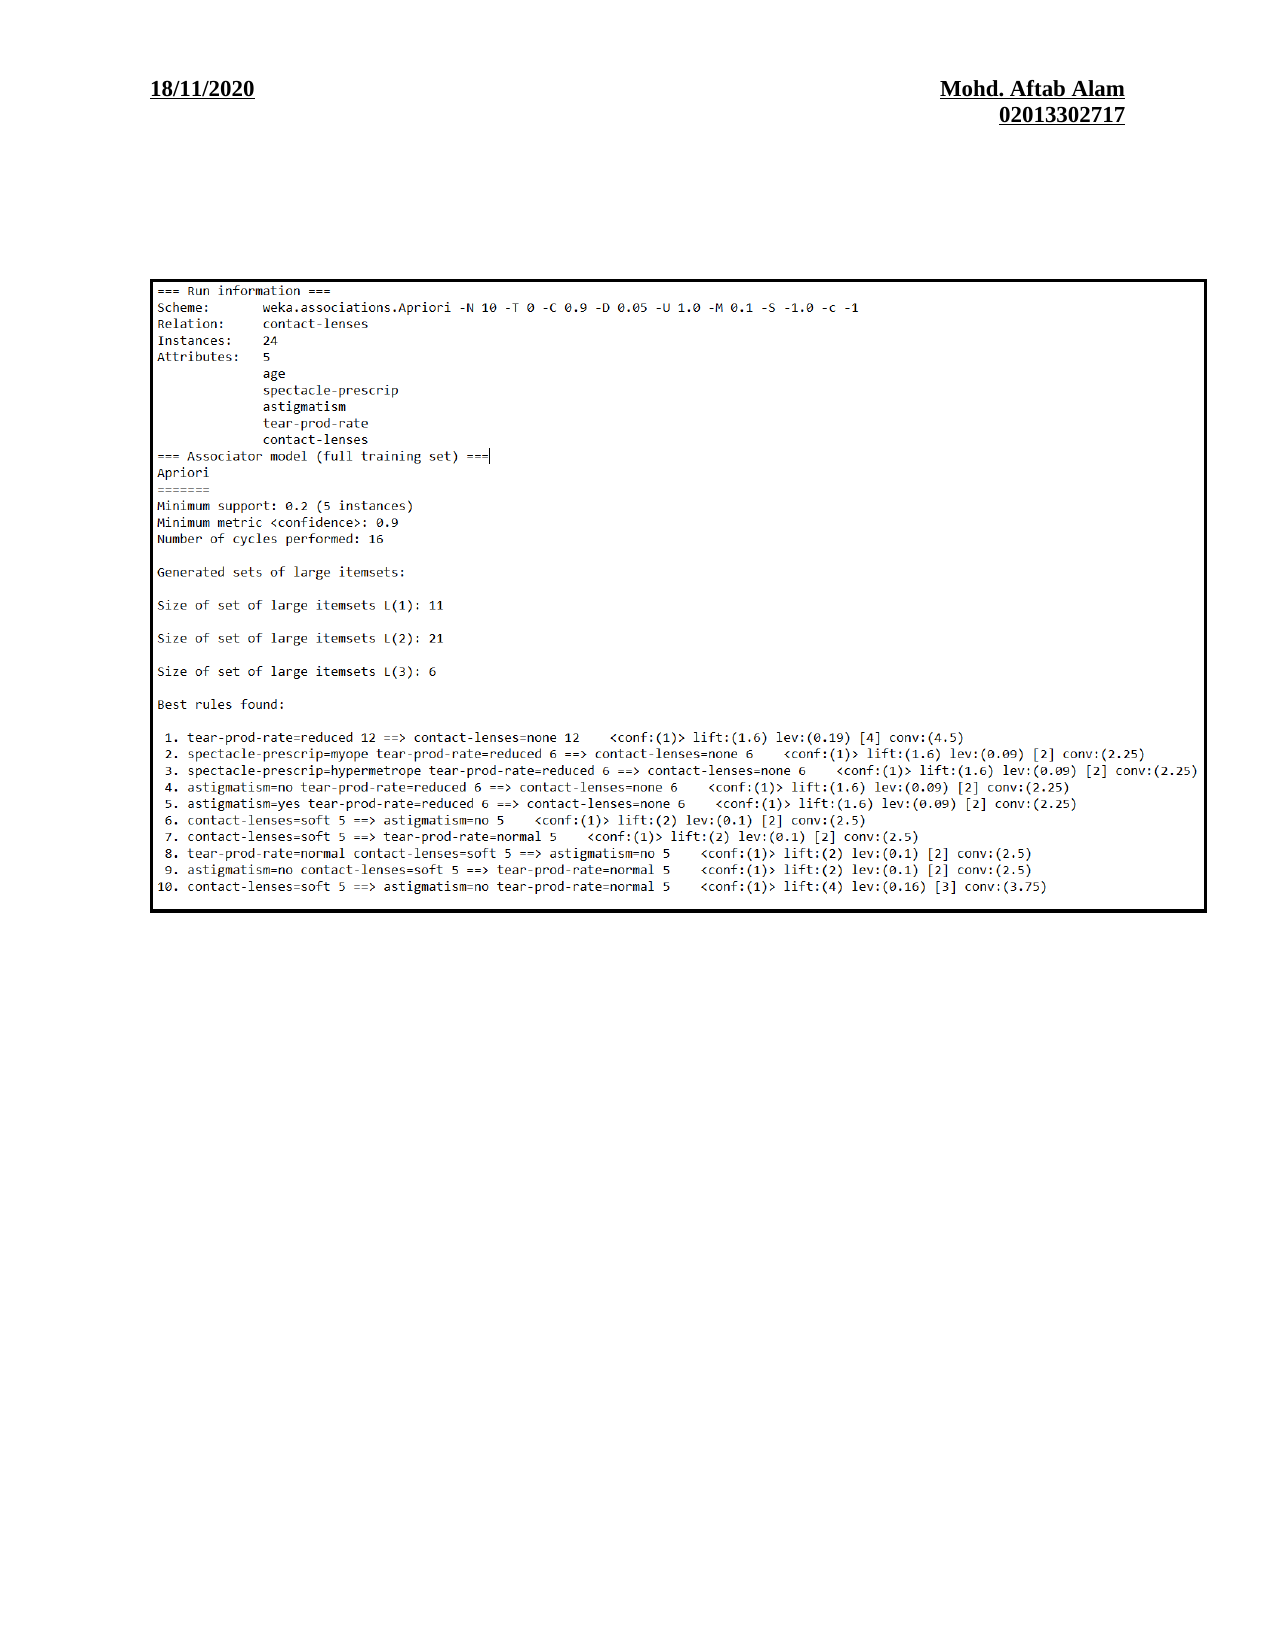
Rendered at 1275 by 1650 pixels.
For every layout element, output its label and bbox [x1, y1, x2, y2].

picture [153, 282, 1204, 909]
